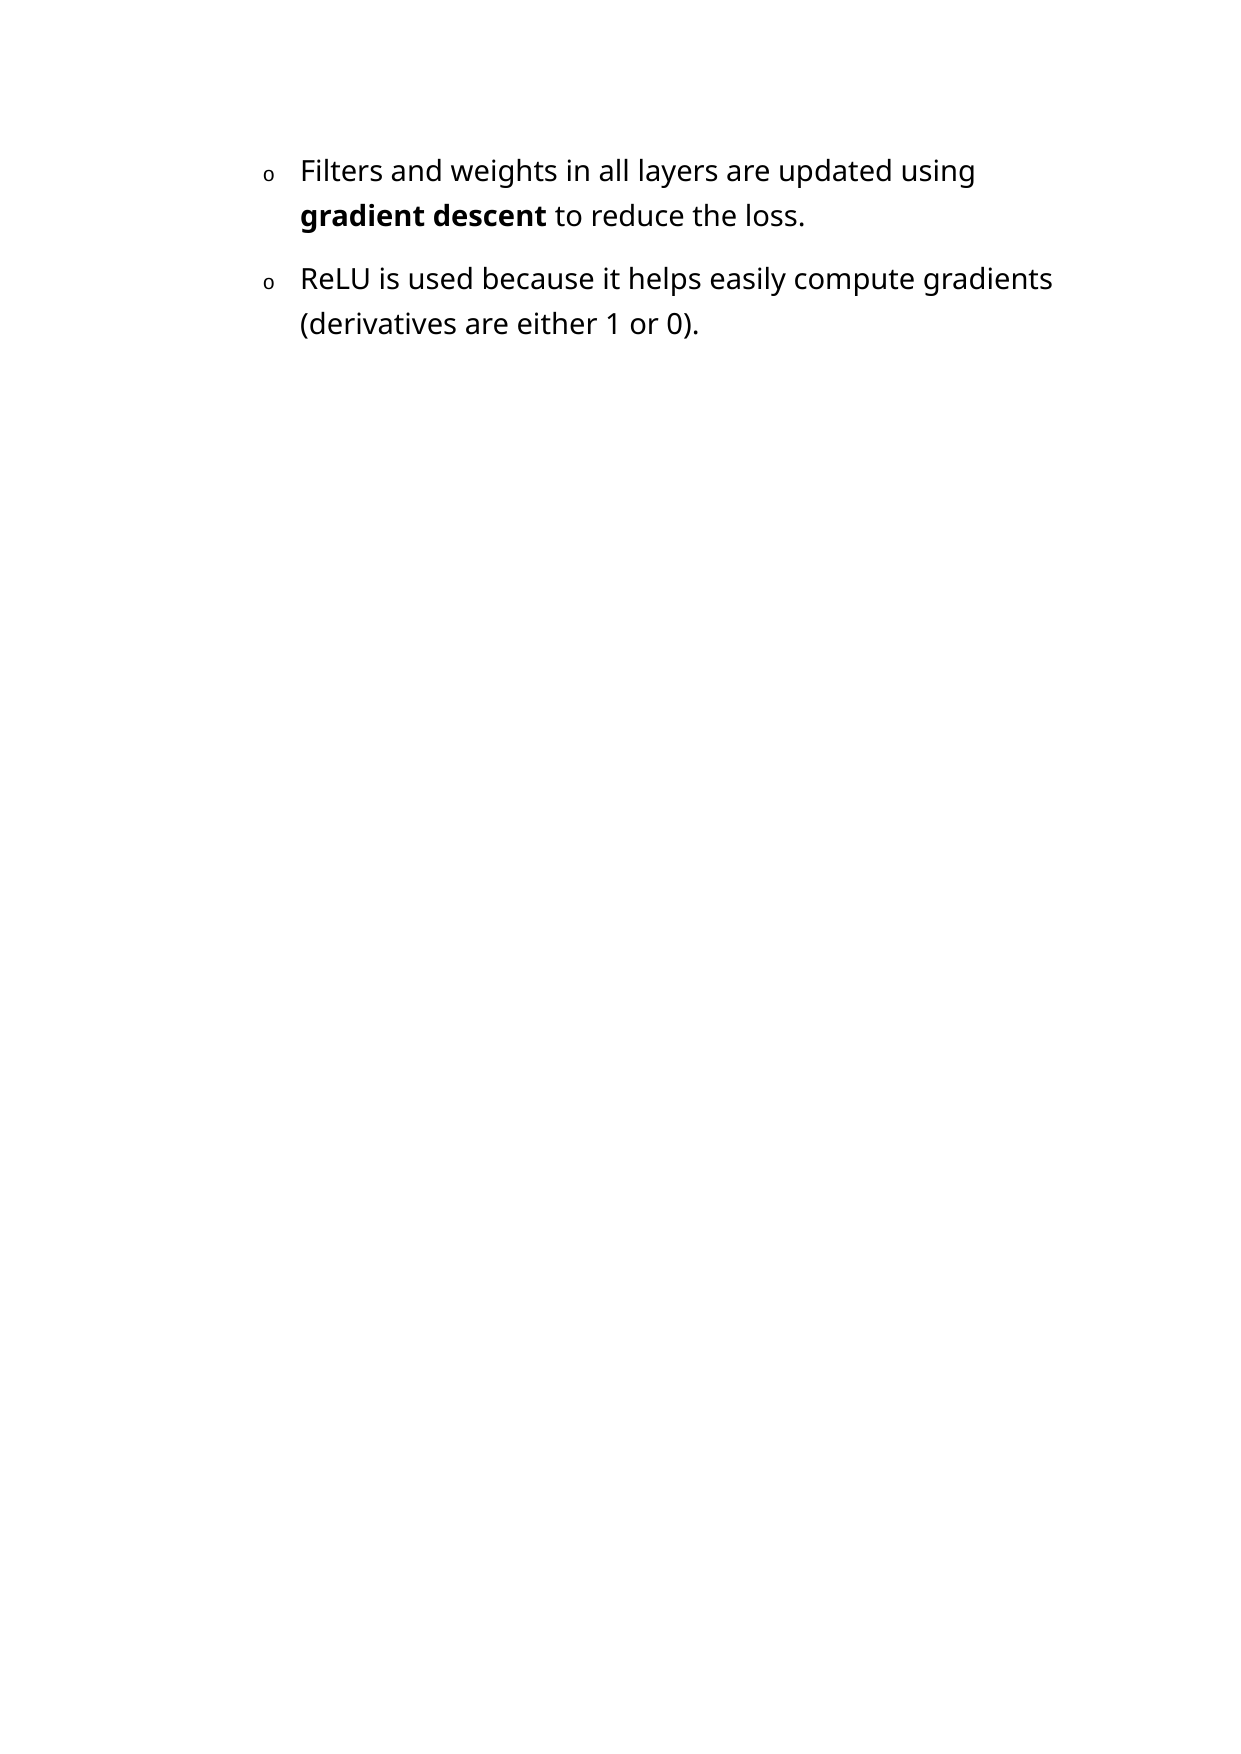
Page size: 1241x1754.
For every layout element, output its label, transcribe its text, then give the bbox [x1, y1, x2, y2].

list Filters and weights in all layers are updated using gradient descent to reduce the loss. [262, 150, 1090, 235]
list ReLU is used because it helps easily compute gradients (derivatives are either 1 or 0). [262, 258, 1090, 343]
